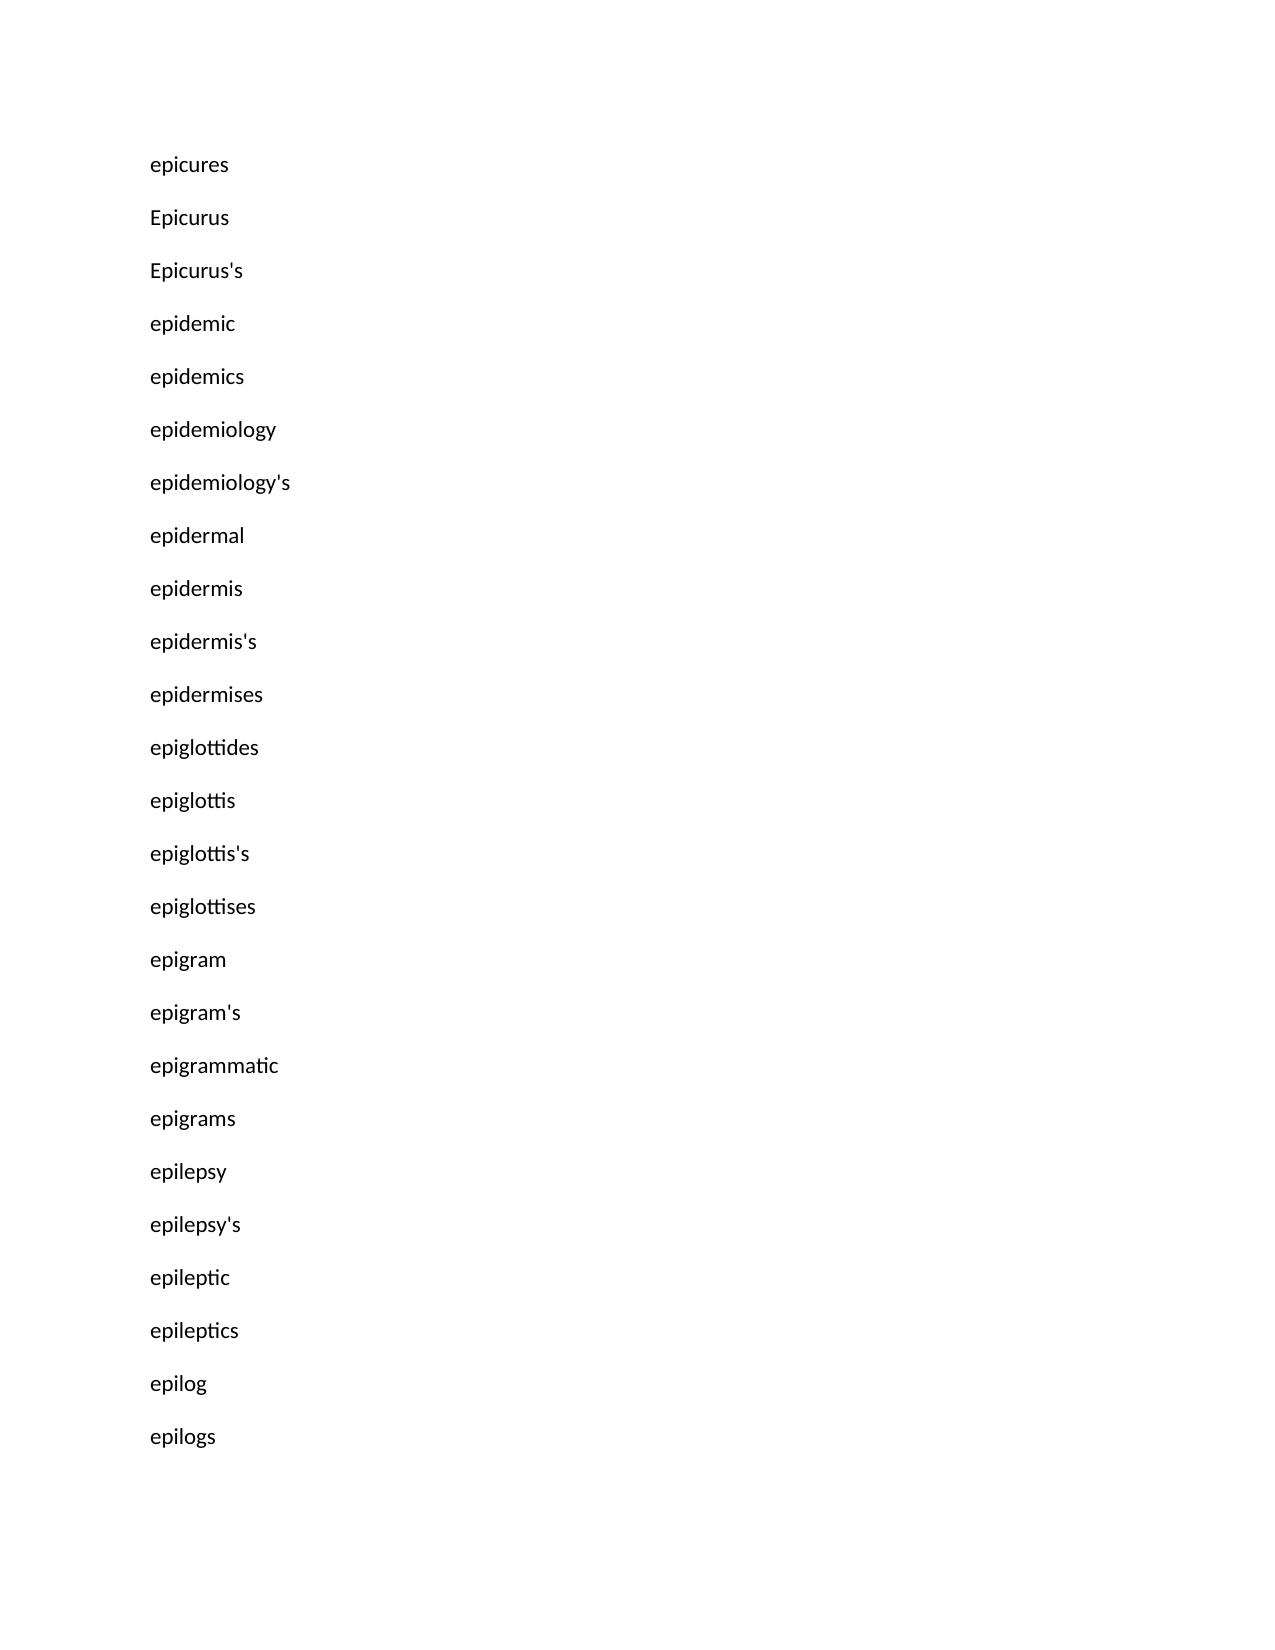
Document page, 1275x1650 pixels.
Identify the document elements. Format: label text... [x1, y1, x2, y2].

text epidermal [150, 521, 1125, 549]
text epidemiology [150, 415, 1125, 443]
text epicures [150, 150, 1125, 178]
text epidermises [150, 680, 1125, 708]
text Epicurus [150, 203, 1125, 231]
text epigram's [150, 998, 1125, 1026]
text epileptic [150, 1263, 1125, 1291]
text epileptics [150, 1316, 1125, 1344]
text epiglottis's [150, 839, 1125, 867]
text epiglottises [150, 892, 1125, 920]
text epilog [150, 1369, 1125, 1397]
text Epicurus's [150, 256, 1125, 284]
text epilepsy [150, 1157, 1125, 1185]
text epidemics [150, 362, 1125, 390]
text epiglottis [150, 786, 1125, 814]
text epidermis's [150, 627, 1125, 655]
text epidemiology's [150, 468, 1125, 496]
text epilepsy's [150, 1210, 1125, 1238]
text epigrams [150, 1104, 1125, 1132]
text epilogs [150, 1422, 1125, 1451]
text epiglottides [150, 733, 1125, 761]
text epidermis [150, 574, 1125, 602]
text epigrammatic [150, 1051, 1125, 1079]
text epigram [150, 945, 1125, 973]
text epidemic [150, 309, 1125, 337]
